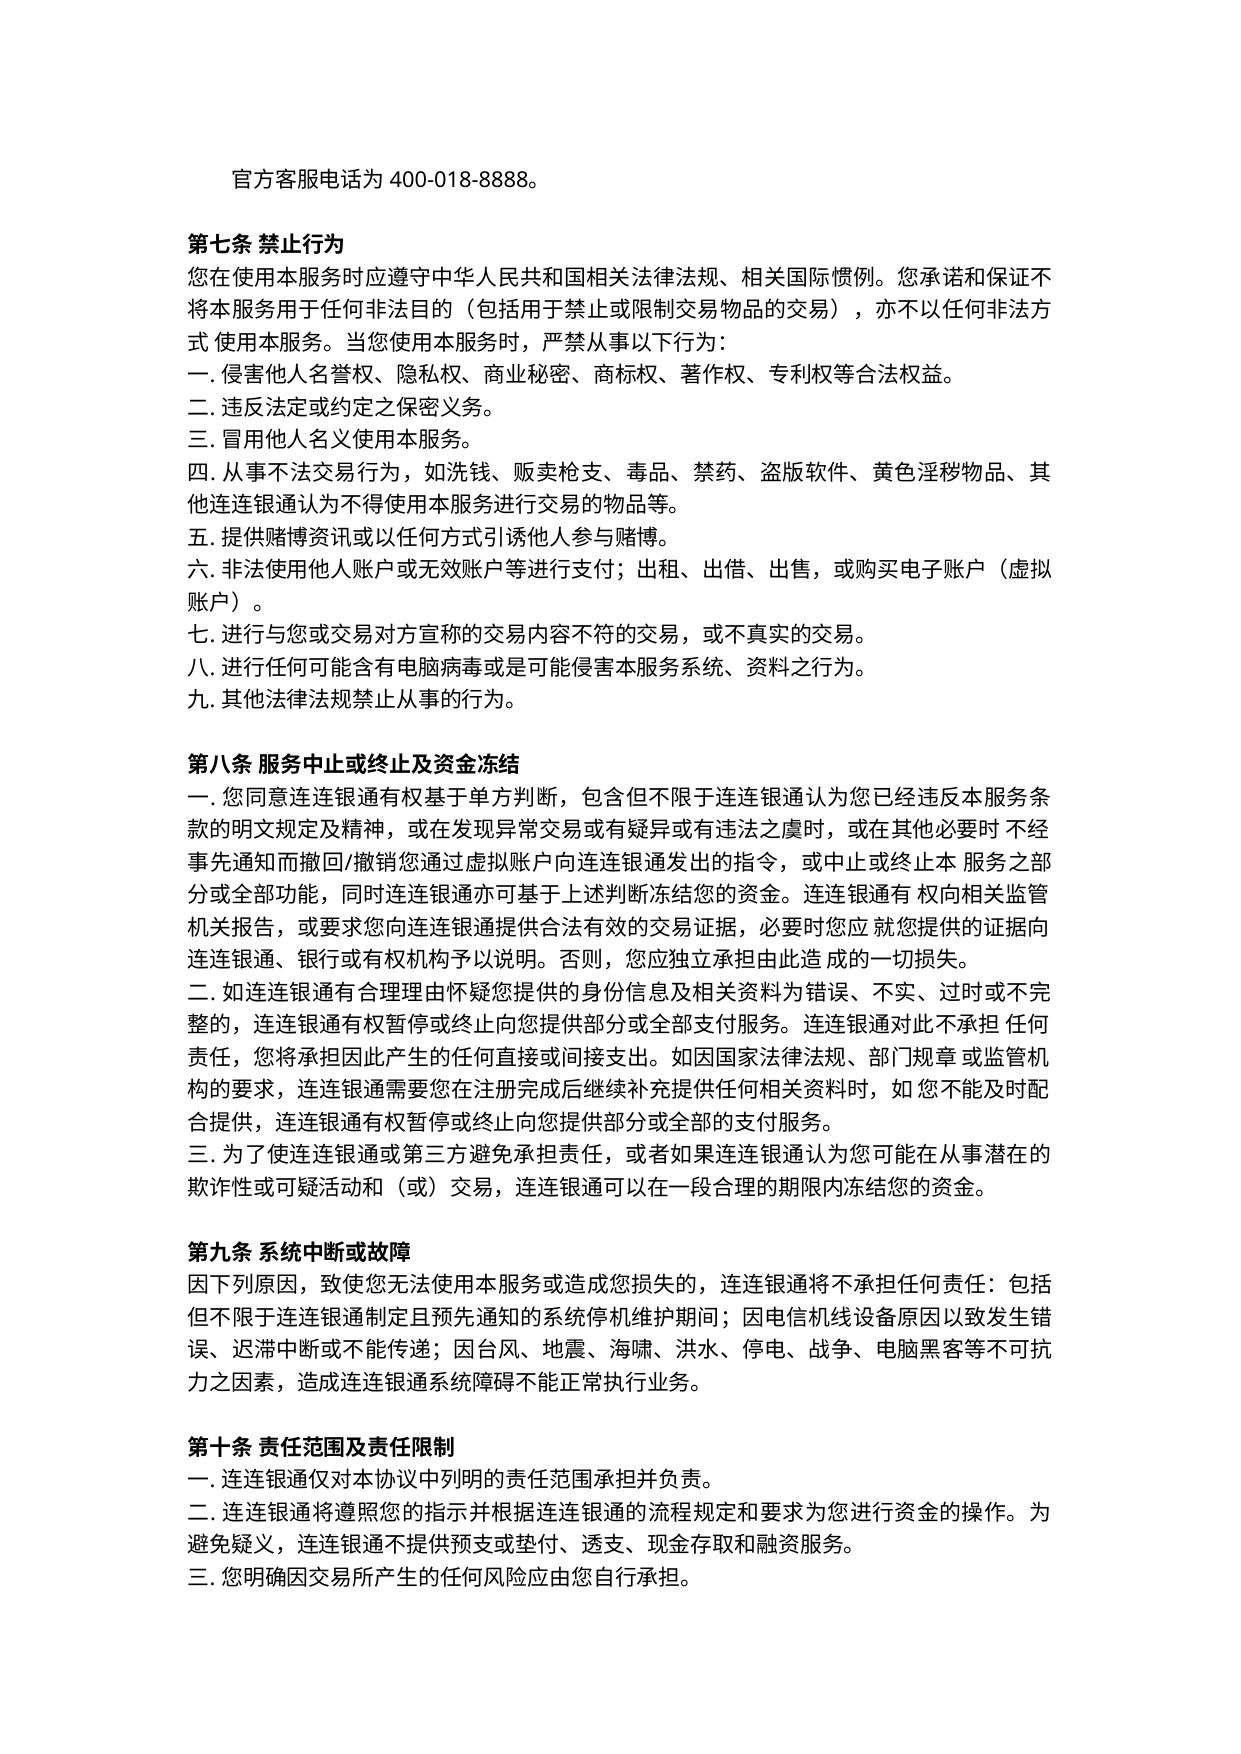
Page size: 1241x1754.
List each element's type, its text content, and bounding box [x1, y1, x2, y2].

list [187, 162, 1053, 194]
text 第十条 责任范围及责任限制 [187, 1429, 1053, 1462]
text 一. 侵害他人名誉权、隐私权、商业秘密、商标权、著作权、专利权等合法权益。 [187, 357, 1053, 389]
text 三. 为了使连连银通或第三方避免承担责任，或者如果连连银通认为您可能在从事潜在的 欺诈性或可疑活动和（或）交易，连连银通可以在一段合理的期限内冻结您的资金。 [187, 1137, 1053, 1202]
text 二. 连连银通将遵照您的指示并根据连连银通的流程规定和要求为您进行资金的操作。为 避免疑义，连连银通不提供预支或垫付、透支、现金存取和融资服务。 [187, 1494, 1053, 1559]
text 二. 如连连银通有合理理由怀疑您提供的身份信息及相关资料为错误、不实、过时或不完 整的，连连银通有权暂停或终止向您提供部分或全部支付服务。连连银通对此不承担 任何责任，您将承担因此产生的任何直接或间接支出。如因国家法律法规、部门规章 或监管机构的要求，连连银通需要您在注册完成后继续补充提供任何相关资料时，如 您不能及时配合提供，连连银通有权暂停或终止向您提供部分或全部的支付服务。 [187, 974, 1053, 1137]
text 一. 您同意连连银通有权基于单方判断，包含但不限于连连银通认为您已经违反本服务条 款的明文规定及精神，或在发现异常交易或有疑异或有违法之虞时，或在其他必要时 不经事先通知而撤回/撤销您通过虚拟账户向连连银通发出的指令，或中止或终止本 服务之部分或全部功能，同时连连银通亦可基于上述判断冻结您的资金。连连银通有 权向相关监管机关报告，或要求您向连连银通提供合法有效的交易证据，必要时您应 就您提供的证据向连连银通、银行或有权机构予以说明。否则，您应独立承担由此造 成的一切损失。 [187, 779, 1053, 974]
text 八. 进行任何可能含有电脑病毒或是可能侵害本服务系统、资料之行为。 [187, 649, 1053, 682]
text 二. 违反法定或约定之保密义务。 [187, 389, 1053, 422]
text 六. 非法使用他人账户或无效账户等进行支付；出租、出借、出售，或购买电子账户（虚拟账户）。 [187, 552, 1053, 617]
text 九. 其他法律法规禁止从事的行为。 [187, 682, 1053, 714]
text 四. 从事不法交易行为，如洗钱、贩卖枪支、毒品、禁药、盗版软件、黄色淫秽物品、其 他连连银通认为不得使用本服务进行交易的物品等。 [187, 454, 1053, 519]
text 五. 提供赌博资讯或以任何方式引诱他人参与赌博。 [187, 519, 1053, 552]
text 因下列原因，致使您无法使用本服务或造成您损失的，连连银通将不承担任何责任：包括 但不限于连连银通制定且预先通知的系统停机维护期间；因电信机线设备原因以致发生错 误、迟滞中断或不能传递；因台风、地震、海啸、洪水、停电、战争、电脑黑客等不可抗 力之因素，造成连连银通系统障碍不能正常执行业务。 [187, 1267, 1053, 1397]
text 第八条 服务中止或终止及资金冻结 [187, 747, 1053, 779]
text 三. 冒用他人名义使用本服务。 [187, 422, 1053, 454]
text 第七条 禁止行为 [187, 227, 1053, 259]
text 七. 进行与您或交易对方宣称的交易内容不符的交易，或不真实的交易。 [187, 617, 1053, 649]
text 您在使用本服务时应遵守中华人民共和国相关法律法规、相关国际惯例。您承诺和保证不 将本服务用于任何非法目的（包括用于禁止或限制交易物品的交易），亦不以任何非法方式 使用本服务。当您使用本服务时，严禁从事以下行为： [187, 259, 1053, 357]
text 第九条 系统中断或故障 [187, 1234, 1053, 1267]
text 一. 连连银通仅对本协议中列明的责任范围承担并负责。 [187, 1462, 1053, 1494]
text 三. 您明确因交易所产生的任何风险应由您自行承担。 [187, 1559, 1053, 1592]
